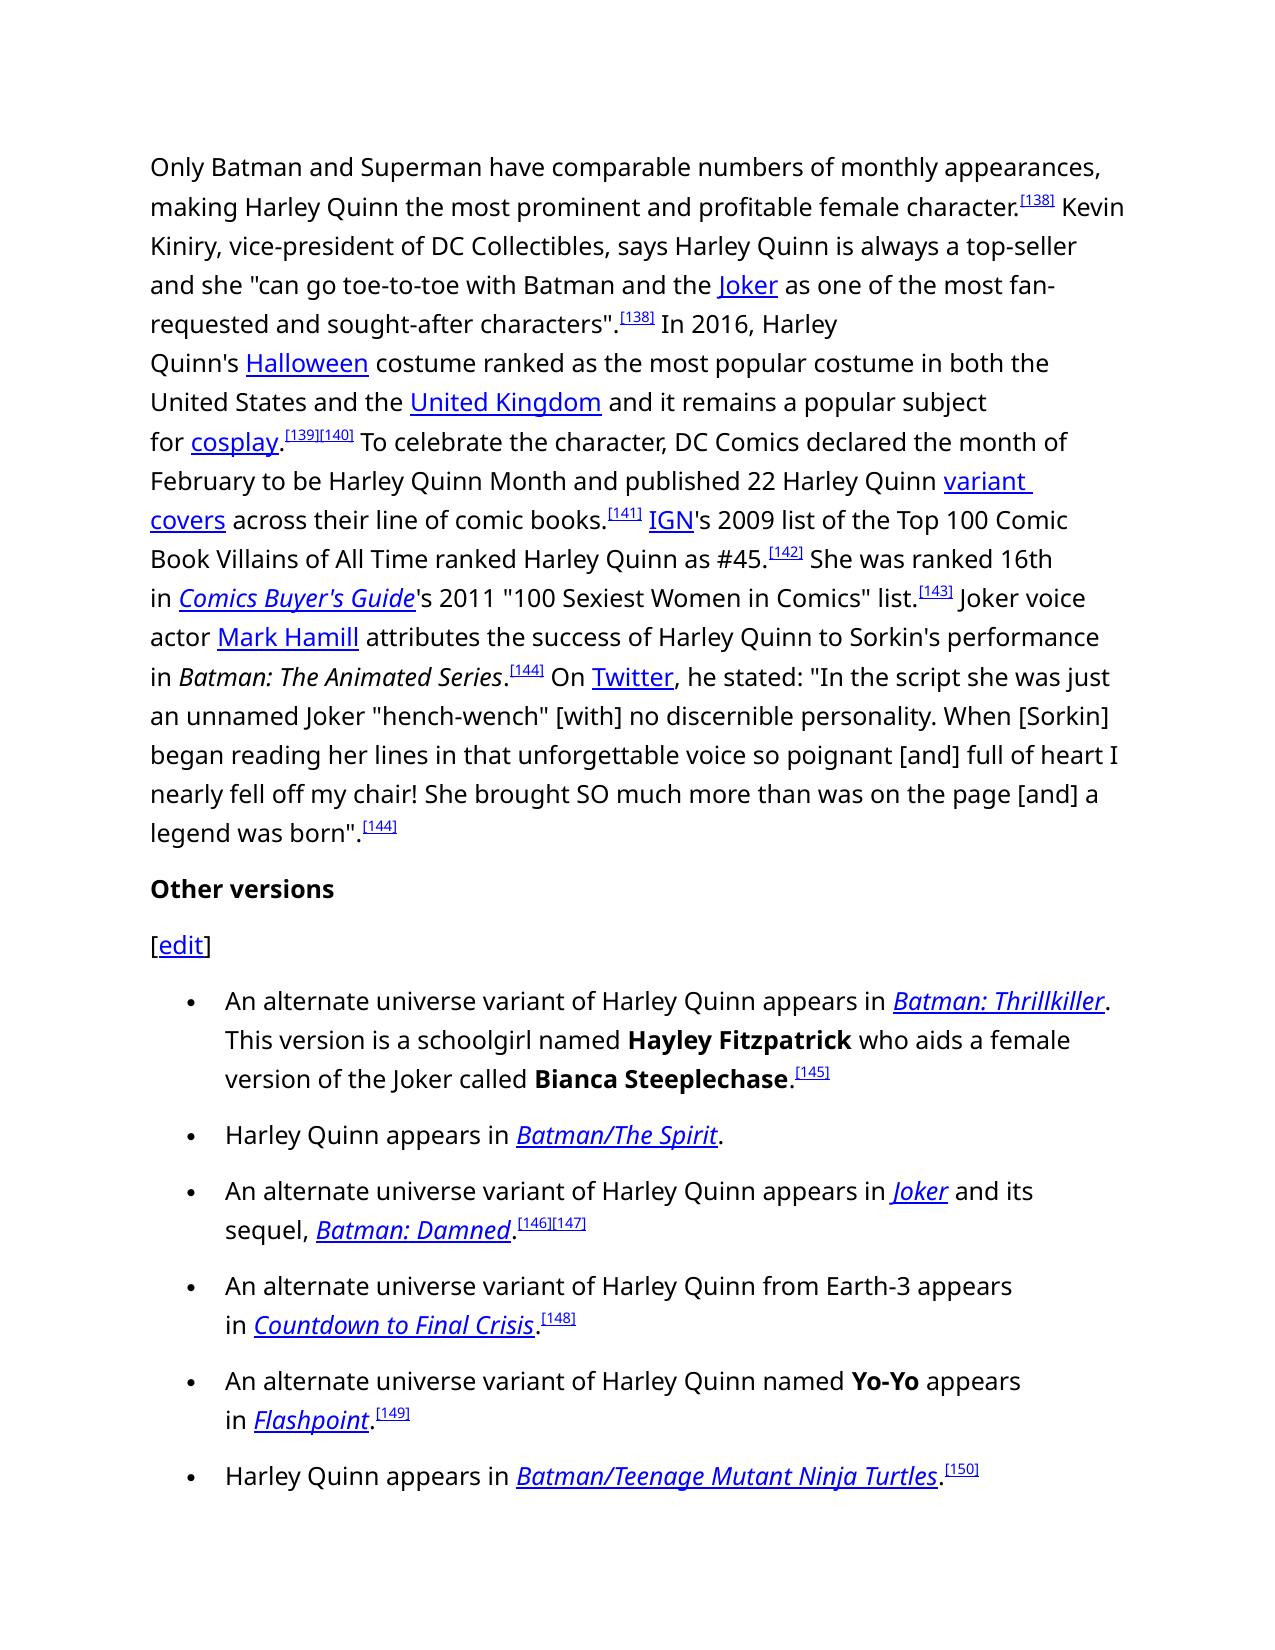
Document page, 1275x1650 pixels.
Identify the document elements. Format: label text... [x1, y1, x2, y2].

list Harley Quinn appears in Batman/The Spirit. [187, 1117, 1125, 1152]
list An alternate universe variant of Harley Quinn named Yo-Yo appears in Flashpoint.[149] [187, 1363, 1125, 1437]
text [150, 150, 1125, 850]
list An alternate universe variant of Harley Quinn appears in Joker and its sequel, Batman: Damned.[146][147] [187, 1173, 1125, 1247]
text [edit] [150, 927, 1125, 962]
list An alternate universe variant of Harley Quinn appears in Batman: Thrillkiller. This version is a schoolgirl named Hayley Fitzpatrick who aids a female version of the Joker called Bianca Steeplechase.[145] [187, 983, 1125, 1096]
list An alternate universe variant of Harley Quinn from Earth-3 appears in Countdown to Final Crisis.[148] [187, 1268, 1125, 1342]
list Harley Quinn appears in Batman/Teenage Mutant Ninja Turtles.[150] [187, 1458, 1125, 1492]
text Other versions [150, 872, 1125, 906]
